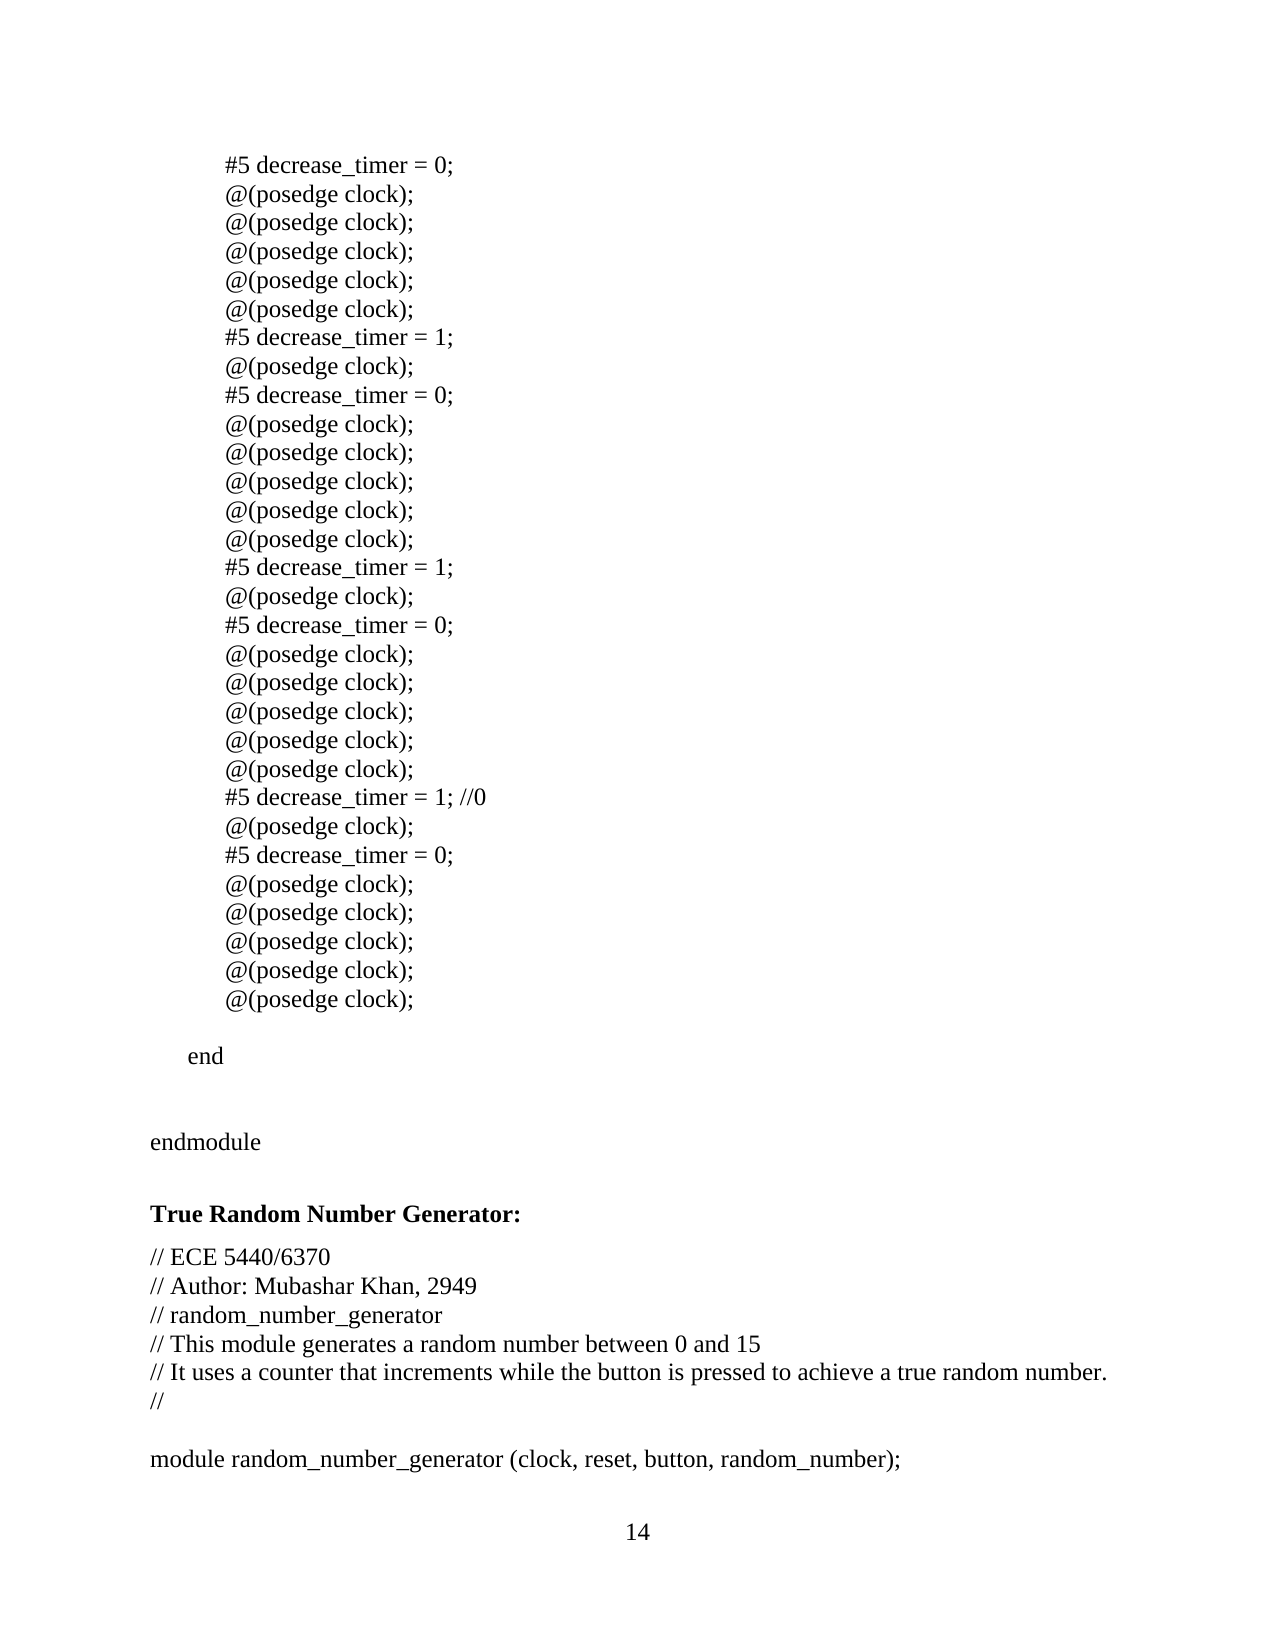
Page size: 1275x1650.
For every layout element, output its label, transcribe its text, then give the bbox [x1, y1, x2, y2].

text @(posedge clock); [150, 869, 1125, 897]
text endmodule [150, 1127, 1125, 1156]
text #5 decrease_timer = 0; [150, 840, 1125, 869]
text #5 decrease_timer = 0; [150, 610, 1125, 639]
text @(posedge clock); [150, 897, 1125, 926]
text // It uses a counter that increments while the button is pressed to achieve a true random number. [150, 1357, 1125, 1386]
text // This module generates a random number between 0 and 15 [150, 1329, 1125, 1357]
text #5 decrease_timer = 0; [150, 380, 1125, 409]
text // Author: Mubashar Khan, 2949 [150, 1271, 1125, 1300]
text module random_number_generator (clock, reset, button, random_number); [150, 1444, 1125, 1472]
text @(posedge clock); [150, 984, 1125, 1012]
text // random_number_generator [150, 1300, 1125, 1329]
text // [150, 1386, 1125, 1415]
text @(posedge clock); [150, 639, 1125, 667]
text @(posedge clock); [150, 926, 1125, 955]
text #5 decrease_timer = 0; [150, 150, 1125, 179]
text @(posedge clock); [150, 495, 1125, 524]
text @(posedge clock); [150, 696, 1125, 725]
text @(posedge clock); [150, 236, 1125, 265]
text @(posedge clock); [150, 437, 1125, 466]
text @(posedge clock); [150, 524, 1125, 552]
text end [150, 1041, 1125, 1070]
text @(posedge clock); [150, 955, 1125, 984]
text @(posedge clock); [150, 667, 1125, 696]
text // ECE 5440/6370 [150, 1242, 1125, 1271]
text @(posedge clock); [150, 265, 1125, 294]
text @(posedge clock); [150, 581, 1125, 610]
text @(posedge clock); [150, 409, 1125, 437]
text @(posedge clock); [150, 811, 1125, 840]
text @(posedge clock); [150, 207, 1125, 236]
text @(posedge clock); [150, 294, 1125, 322]
text #5 decrease_timer = 1; //0 [150, 782, 1125, 811]
text True Random Number Generator: [150, 1199, 1125, 1228]
text @(posedge clock); [150, 725, 1125, 754]
text @(posedge clock); [150, 351, 1125, 380]
text @(posedge clock); [150, 754, 1125, 782]
text #5 decrease_timer = 1; [150, 322, 1125, 351]
text #5 decrease_timer = 1; [150, 552, 1125, 581]
text @(posedge clock); [150, 466, 1125, 495]
text @(posedge clock); [150, 179, 1125, 207]
